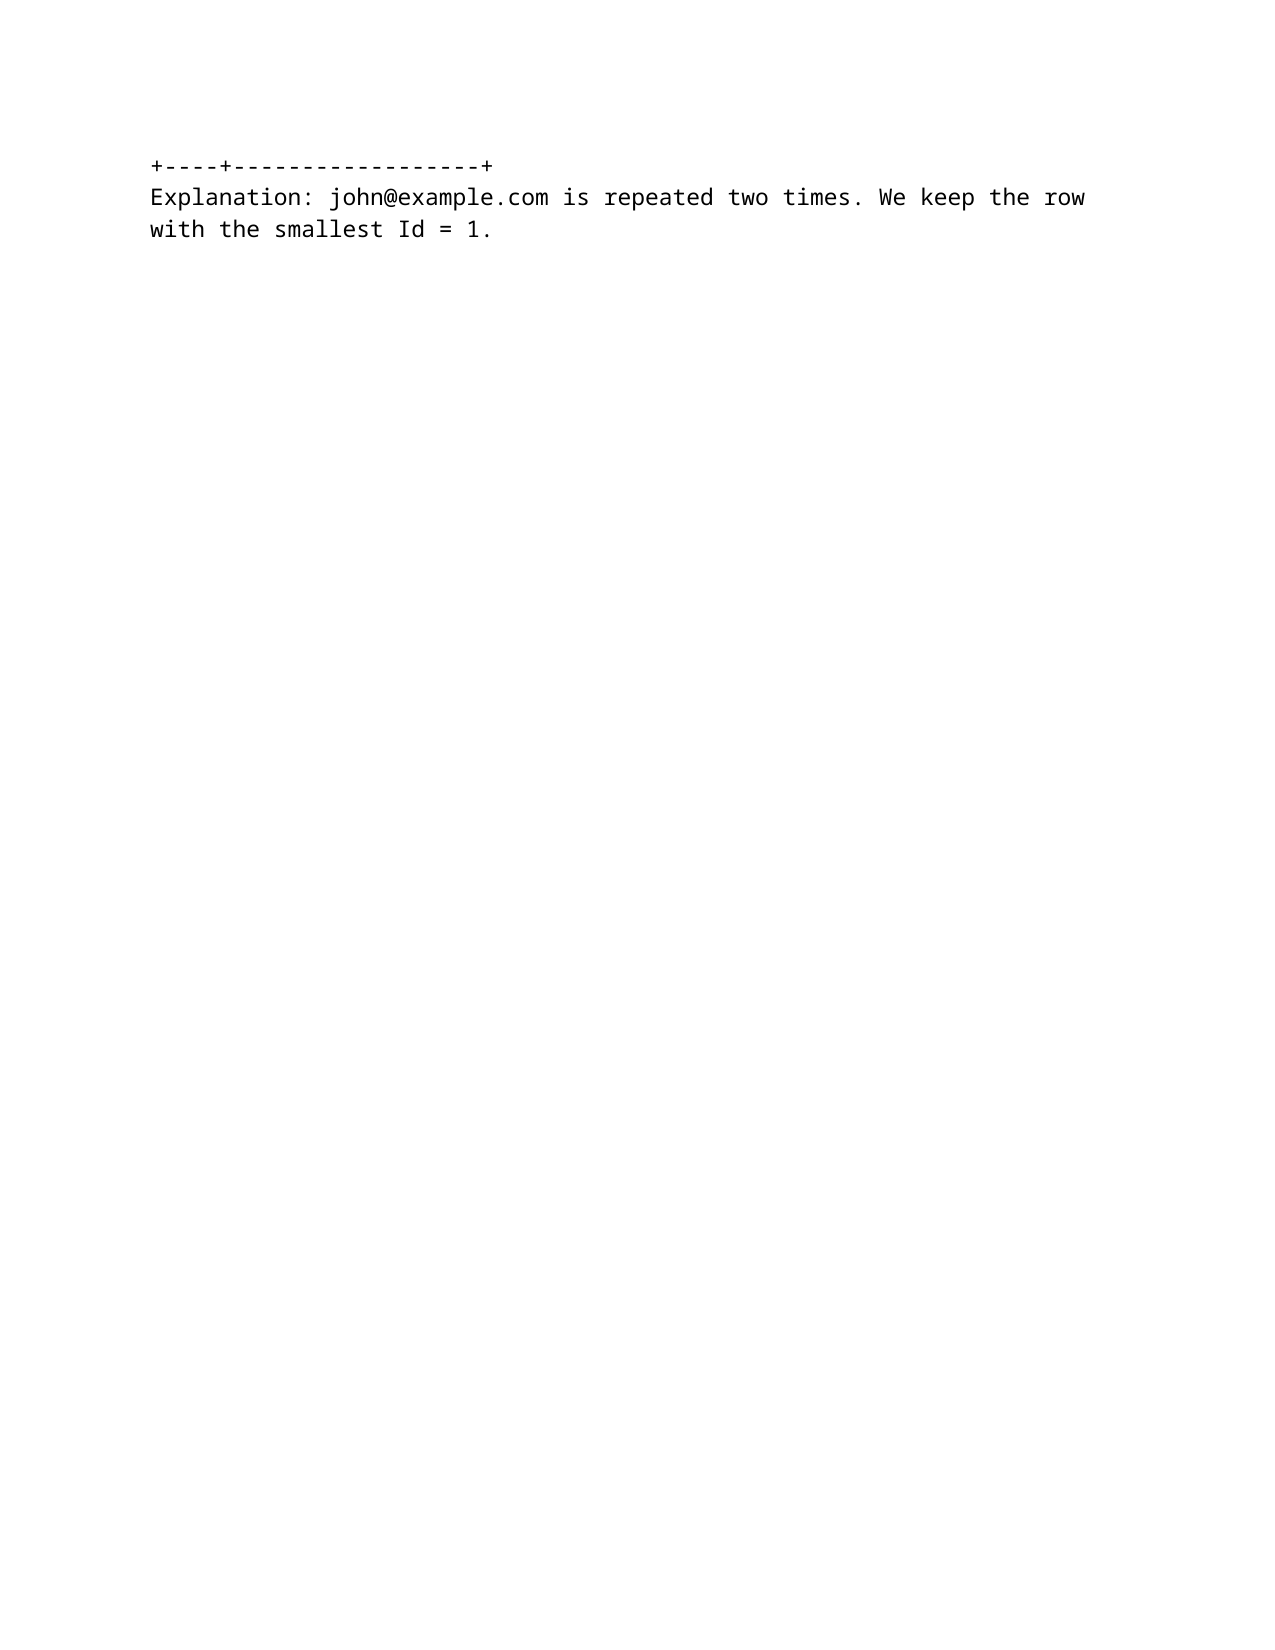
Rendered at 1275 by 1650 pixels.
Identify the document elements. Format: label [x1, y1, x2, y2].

text [150, 150, 1125, 244]
